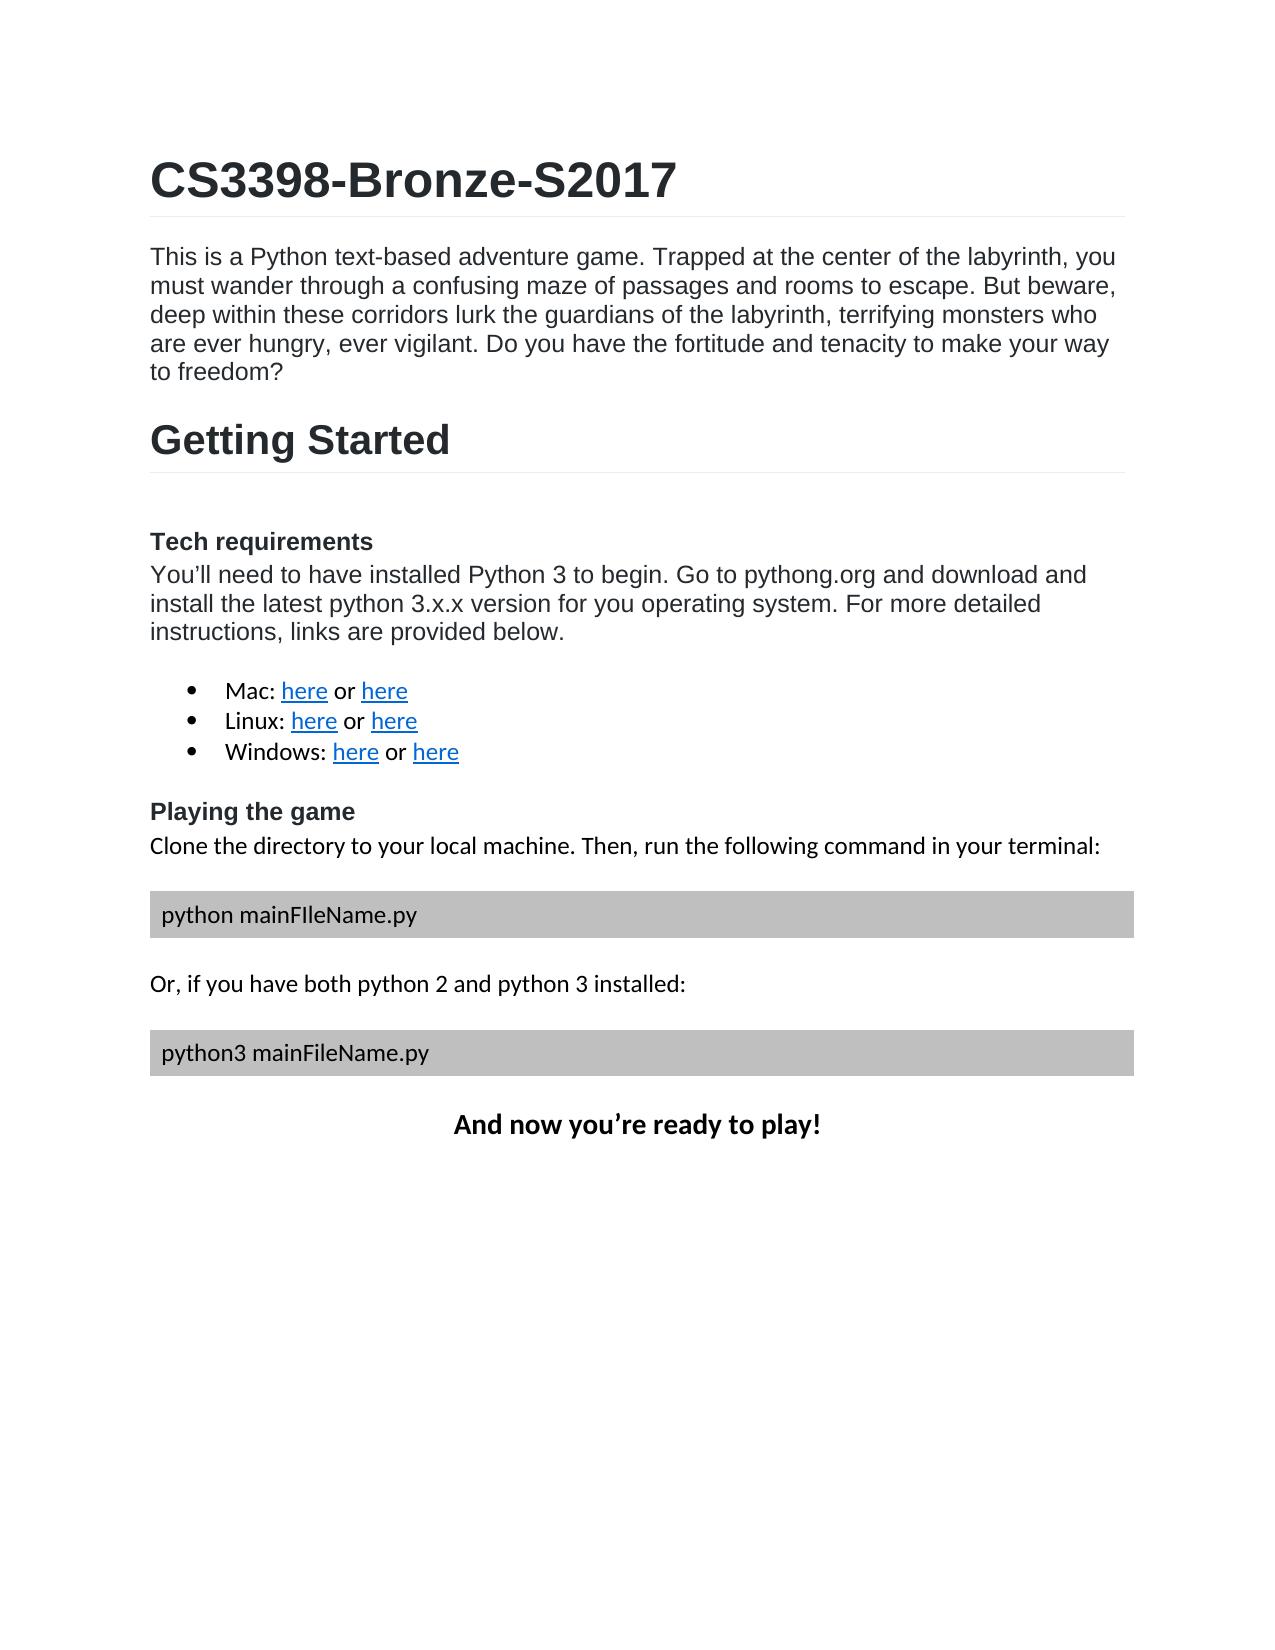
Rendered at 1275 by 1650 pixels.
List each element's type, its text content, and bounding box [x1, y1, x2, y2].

text Getting Started [150, 415, 1125, 472]
table_header python mainFIleName.py [150, 891, 1134, 938]
table_header python3 mainFileName.py [150, 1030, 1134, 1076]
text Or, if you have both python 2 and python 3 installed: [150, 968, 1125, 999]
list Linux: here or here [187, 705, 1125, 736]
text Tech requirements [150, 527, 1125, 556]
text And now you’re ready to play! [150, 1106, 1125, 1142]
text You’ll need to have installed Python 3 to begin. Go to pythong.org and download and install the latest python 3.x.x version for you operating system. For more detailed instructions, links are provided below. [150, 560, 1125, 646]
text CS3398-Bronze-S2017 [150, 150, 1125, 216]
list Windows: here or here [187, 736, 1125, 766]
text Clone the directory to your local machine. Then, run the following command in your terminal: [150, 830, 1125, 861]
text Playing the game [150, 797, 1125, 826]
list Mac: here or here [187, 675, 1125, 705]
text This is a Python text-based adventure game. Trapped at the center of the labyrinth, you must wander through a confusing maze of passages and rooms to escape. But beware, deep within these corridors lurk the guardians of the labyrinth, terrifying monsters who are ever hungry, ever vigilant. Do you have the fortitude and tenacity to make your way to freedom? [150, 242, 1125, 386]
